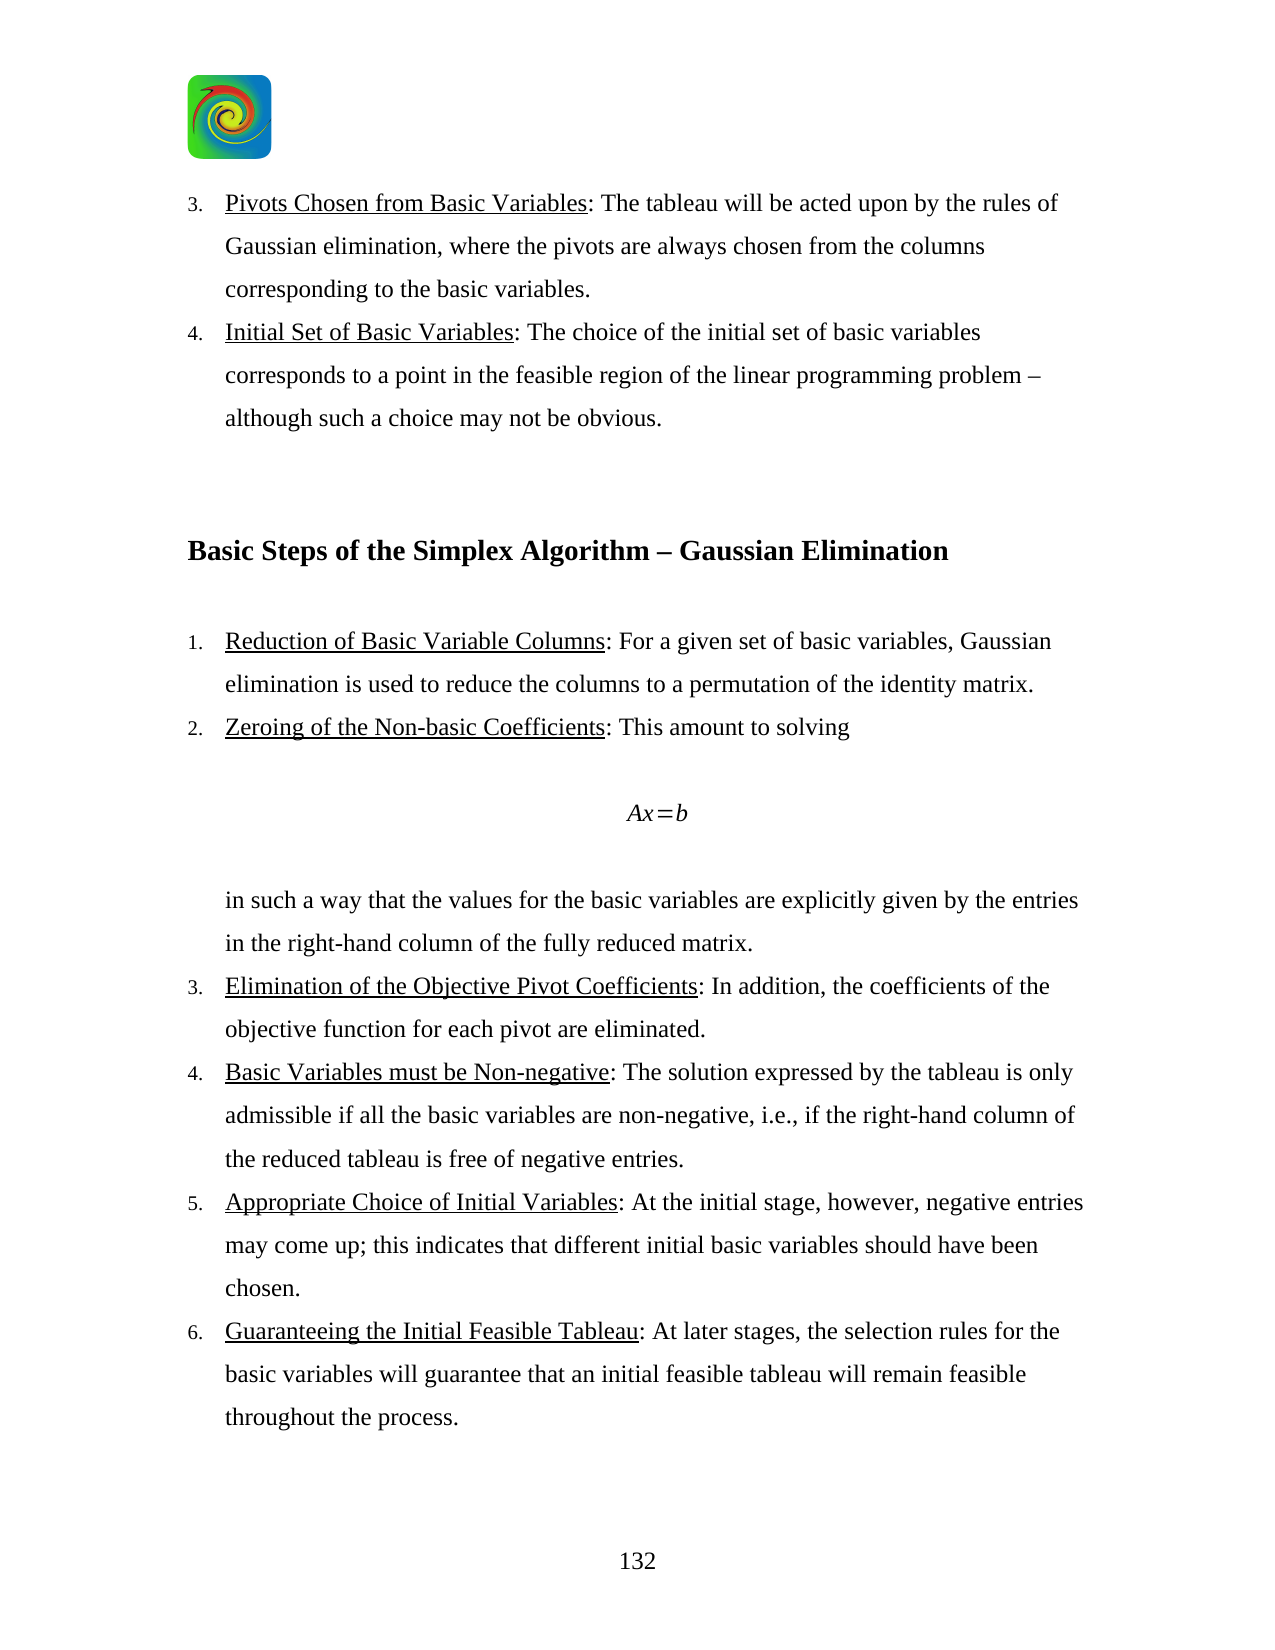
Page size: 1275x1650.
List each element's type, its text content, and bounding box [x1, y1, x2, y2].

list Zeroing of the Non-basic Coefficients: This amount to solving [187, 712, 1087, 741]
text Basic Steps of the Simplex Algorithm – Gaussian Elimination [187, 533, 1087, 566]
list Appropriate Choice of Initial Variables: At the initial stage, however, negative entries may come up; this indicates that different initial basic variables should have been chosen. [187, 1187, 1087, 1302]
list Elimination of the Objective Pivot Coefficients: In addition, the coefficients of the objective function for each pivot are eliminated. [187, 971, 1087, 1043]
list Guaranteeing the Initial Feasible Tableau: At later stages, the selection rules for the basic variables will guarantee that an initial feasible tableau will remain feasible throughout the process. [187, 1316, 1087, 1431]
picture [220, 75, 272, 159]
list Pivots Chosen from Basic Variables: The tableau will be acted upon by the rules of Gaussian elimination, where the pivots are always chosen from the columns corresponding to the basic variables. [187, 188, 1087, 303]
picture [187, 75, 261, 159]
list Initial Set of Basic Variables: The choice of the initial set of basic variables corresponds to a point in the feasible region of the linear programming problem – although such a choice may not be obvious. [187, 317, 1087, 432]
list Basic Variables must be Non-negative: The solution expressed by the tableau is only admissible if all the basic variables are non-negative, i.e., if the right-hand column of the reduced tableau is free of negative entries. [187, 1057, 1087, 1172]
list Reduction of Basic Variable Columns: For a given set of basic variables, Gaussian elimination is used to reduce the columns to a permutation of the identity matrix. [187, 626, 1087, 698]
list in such a way that the values for the basic variables are explicitly given by the entries in the right-hand column of the fully reduced matrix. [225, 885, 1087, 957]
